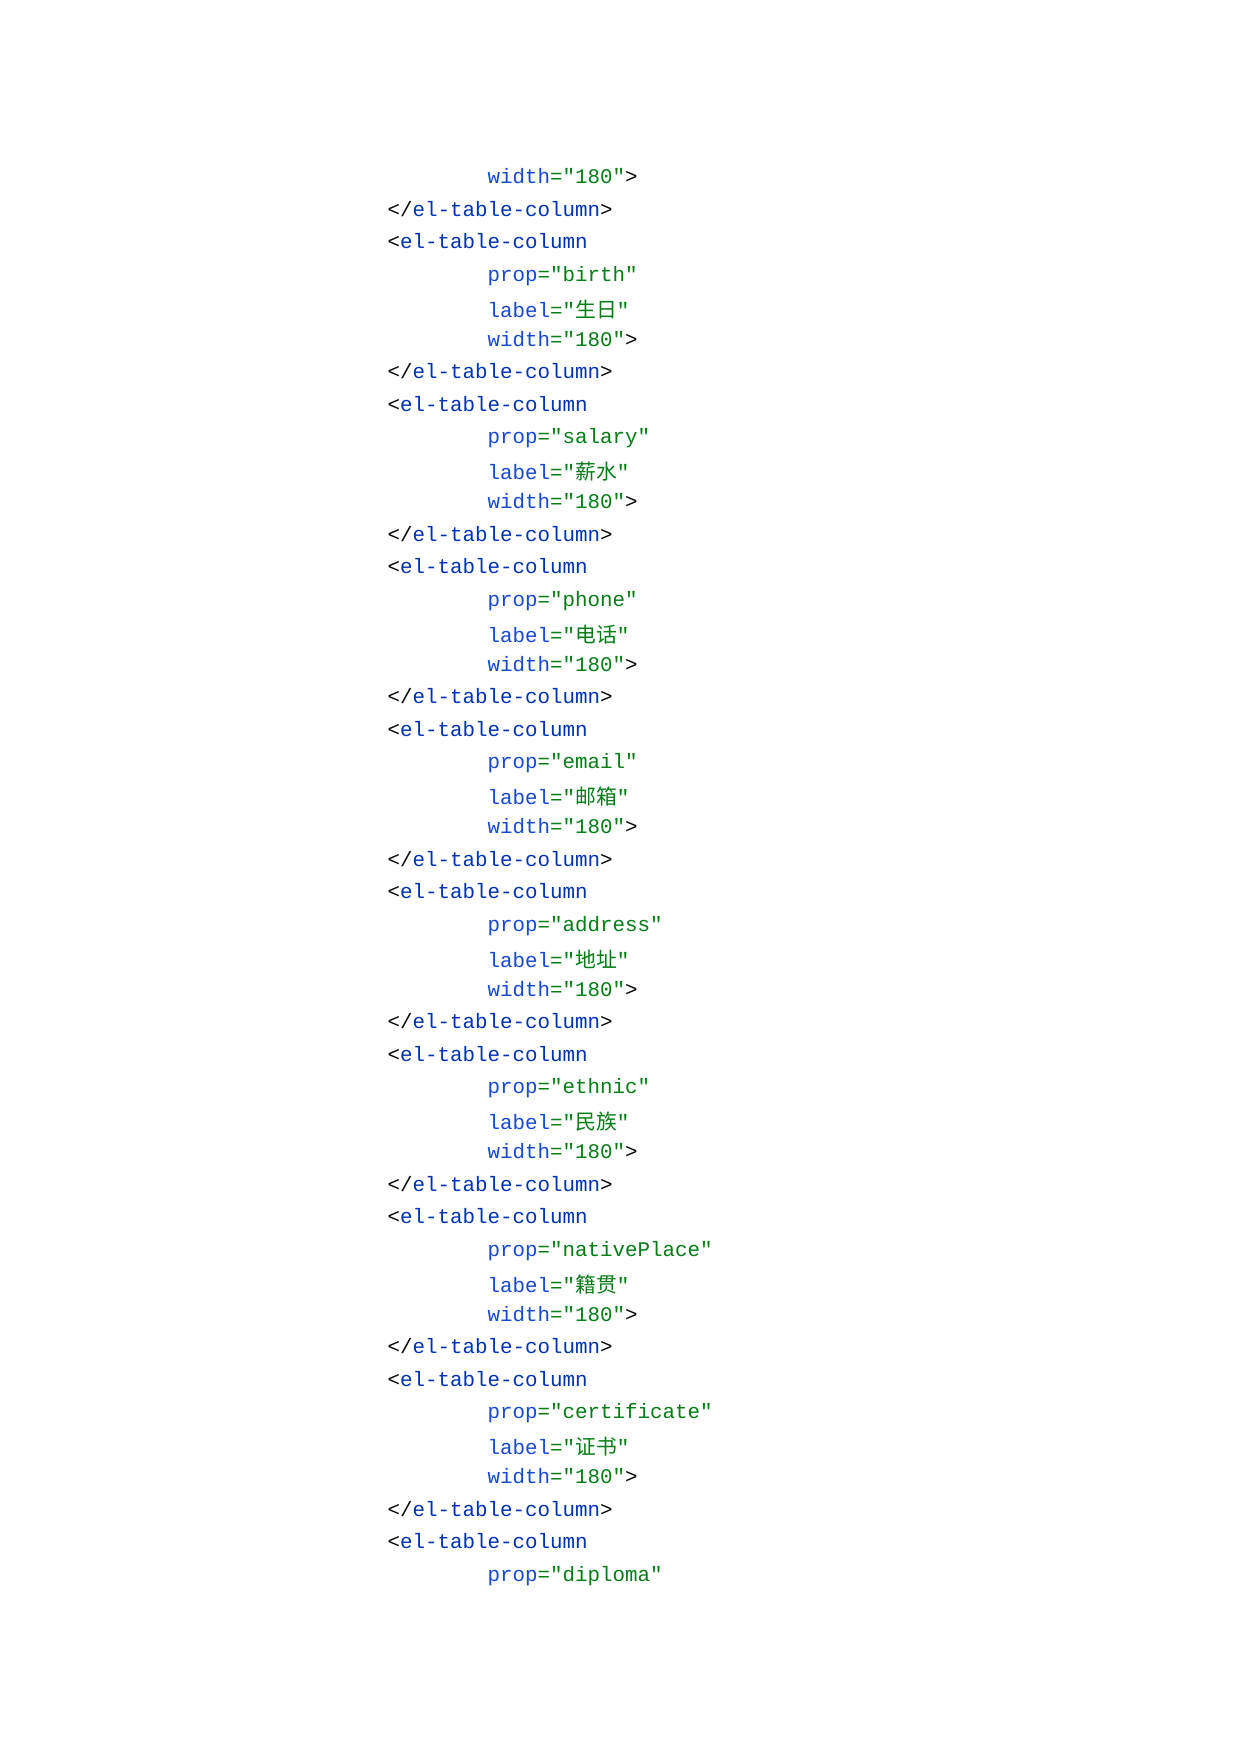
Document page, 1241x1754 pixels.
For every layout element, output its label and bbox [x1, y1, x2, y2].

text [187, 162, 1053, 1592]
